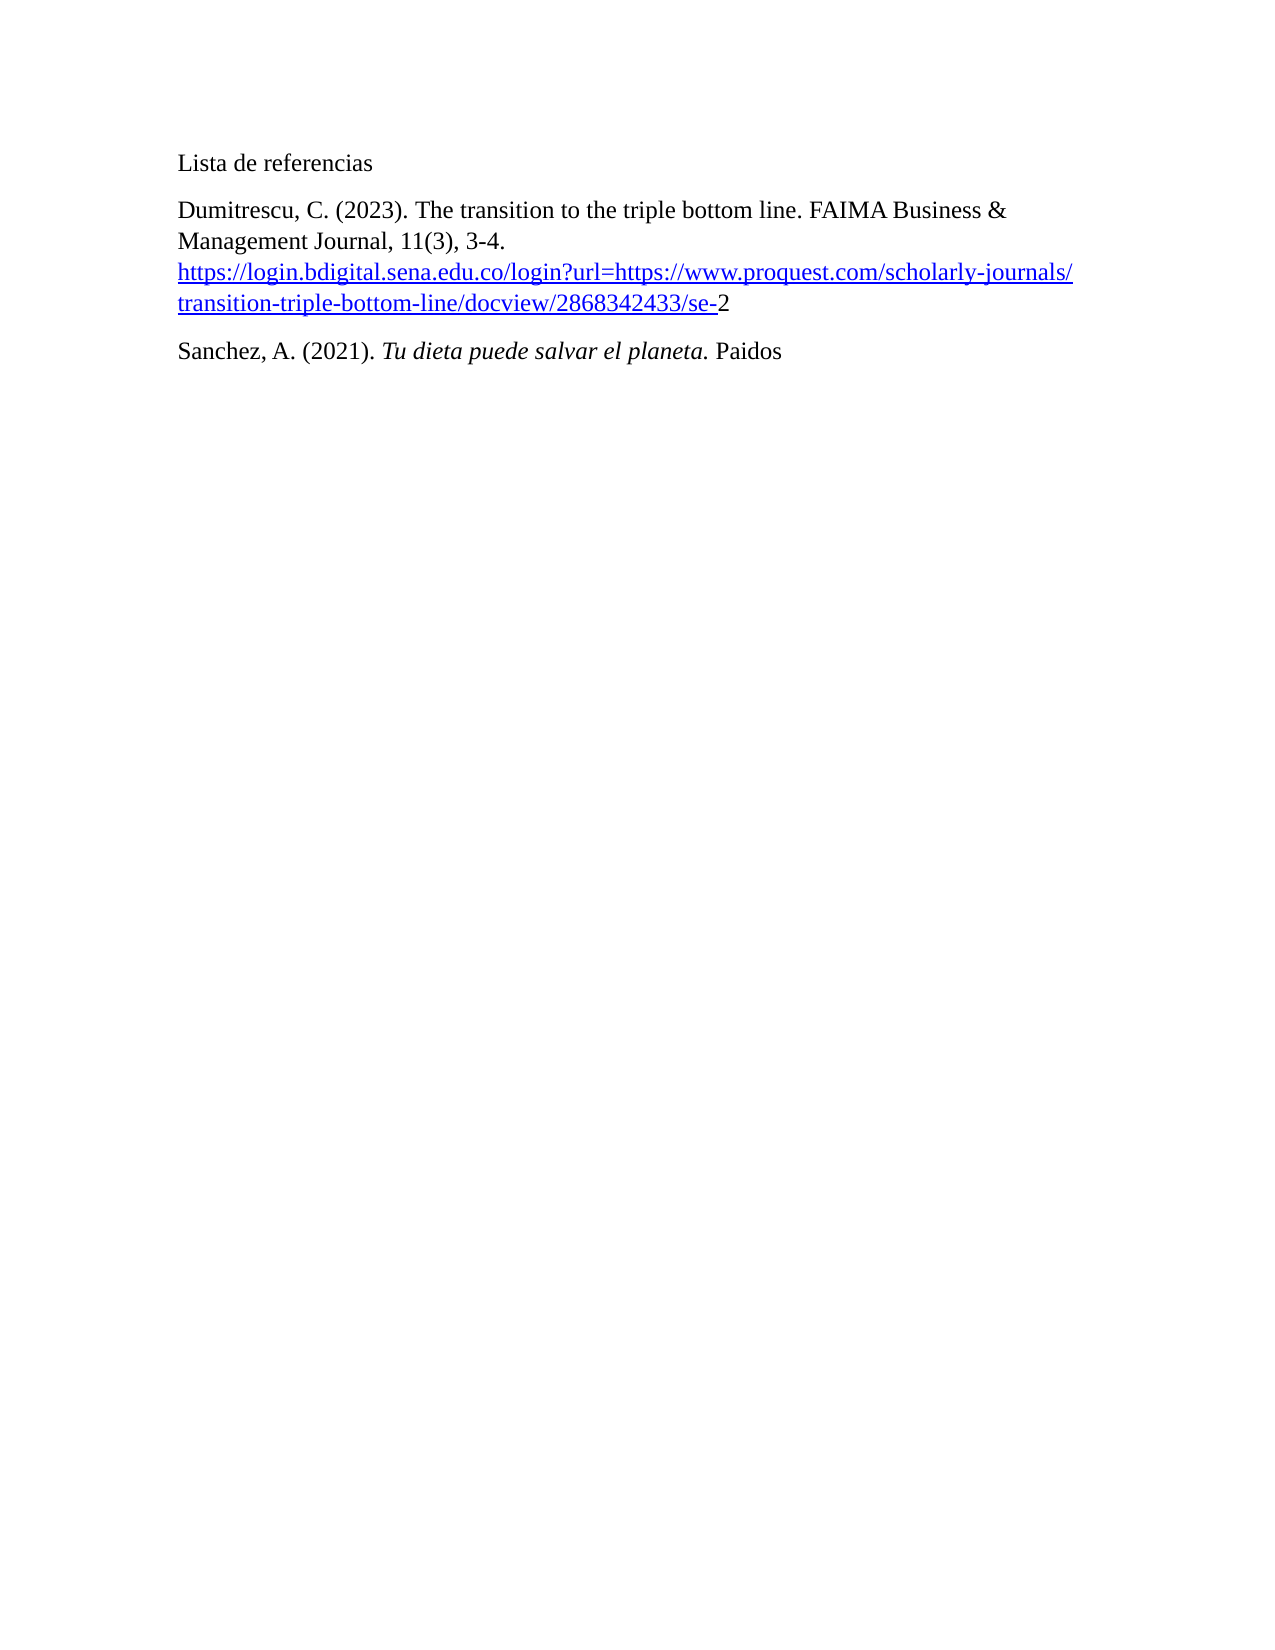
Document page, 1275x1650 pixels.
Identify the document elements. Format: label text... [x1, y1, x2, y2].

text Sanchez, A. (2021). Tu dieta puede salvar el planeta. Paidos [177, 336, 1098, 365]
text Dumitrescu, C. (2023). The transition to the triple bottom line. FAIMA Business & Management Journal, 11(3), 3-4. https://login.bdigital.sena.edu.co/login?url=https://www.proquest.com/scholarly-journals/transition-triple-bottom-line/docview/2868342433/se-2 [177, 195, 1098, 317]
text Lista de referencias [177, 148, 1098, 176]
